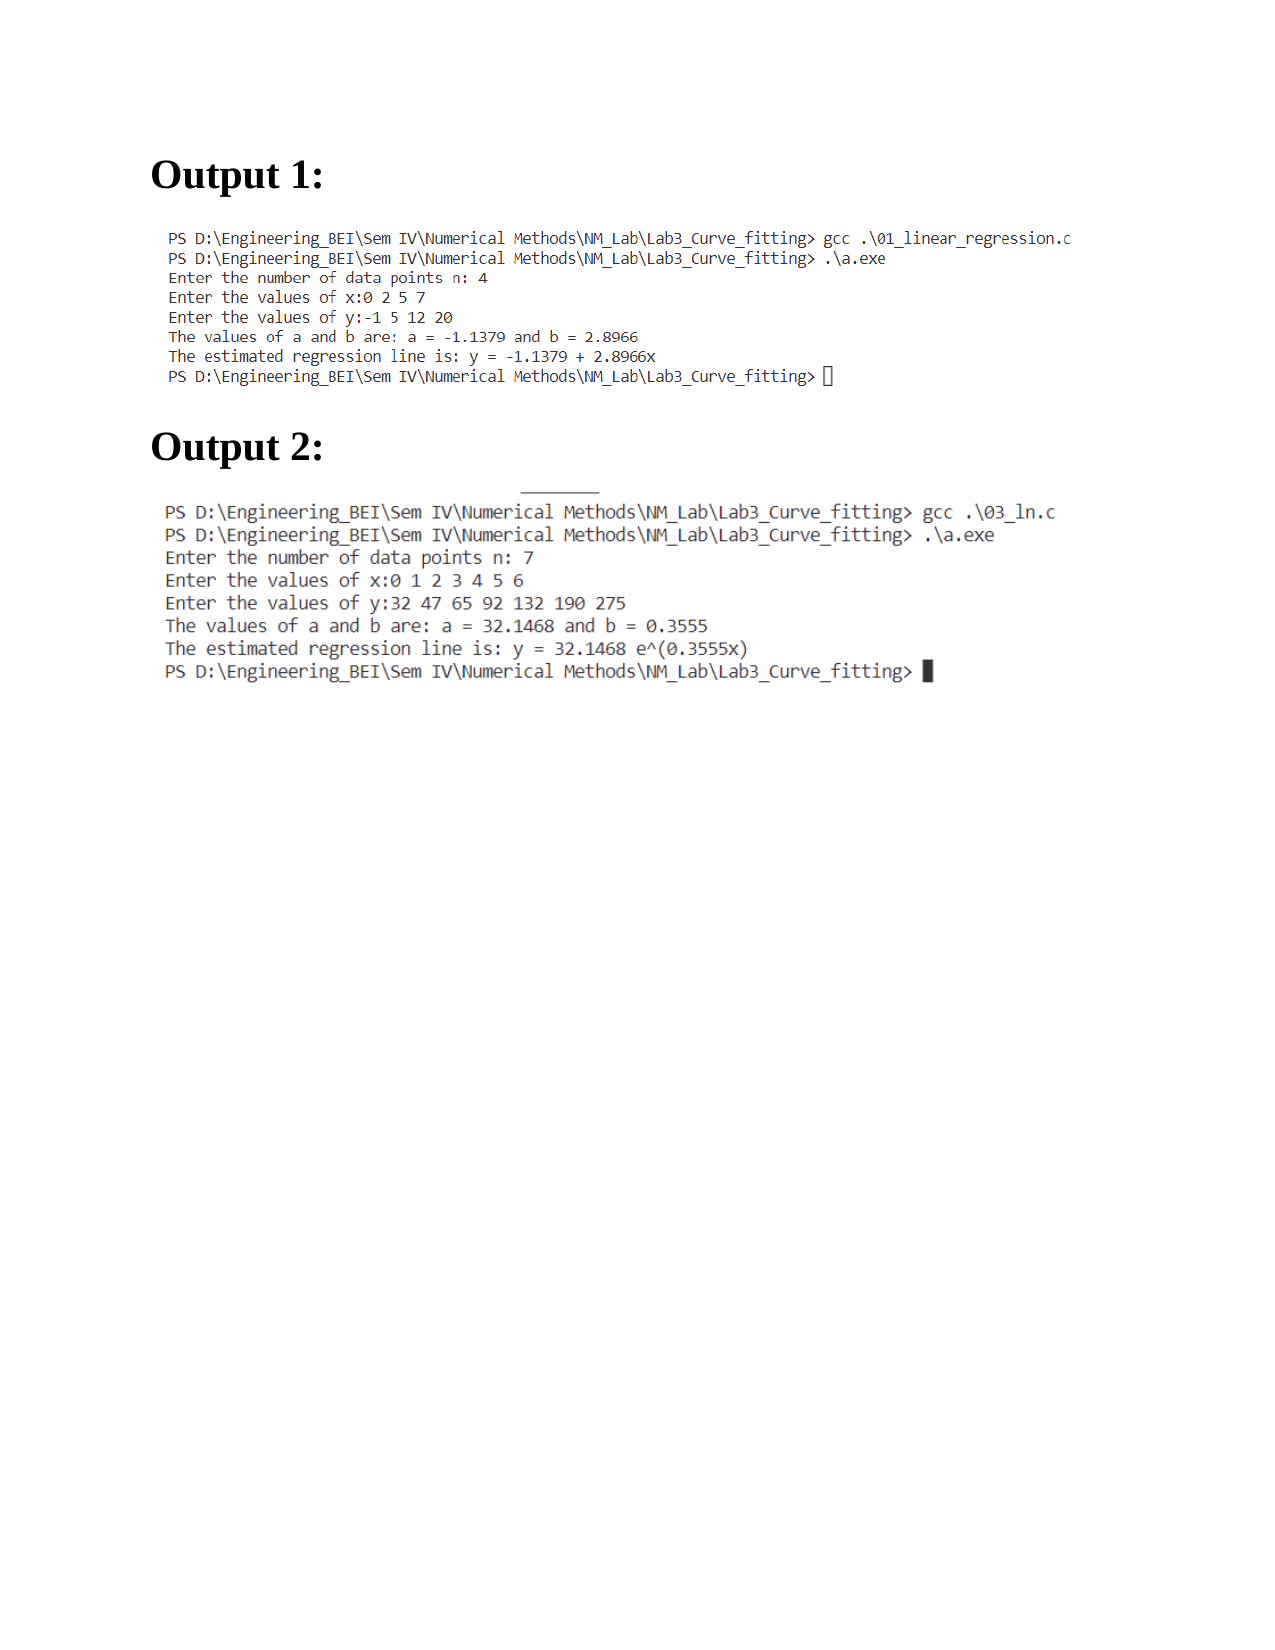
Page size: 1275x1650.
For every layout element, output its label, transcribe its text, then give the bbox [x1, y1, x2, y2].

picture [150, 489, 1125, 696]
text Output 1: [150, 150, 1125, 198]
picture [150, 218, 1125, 402]
text Output 2: [150, 421, 1125, 469]
